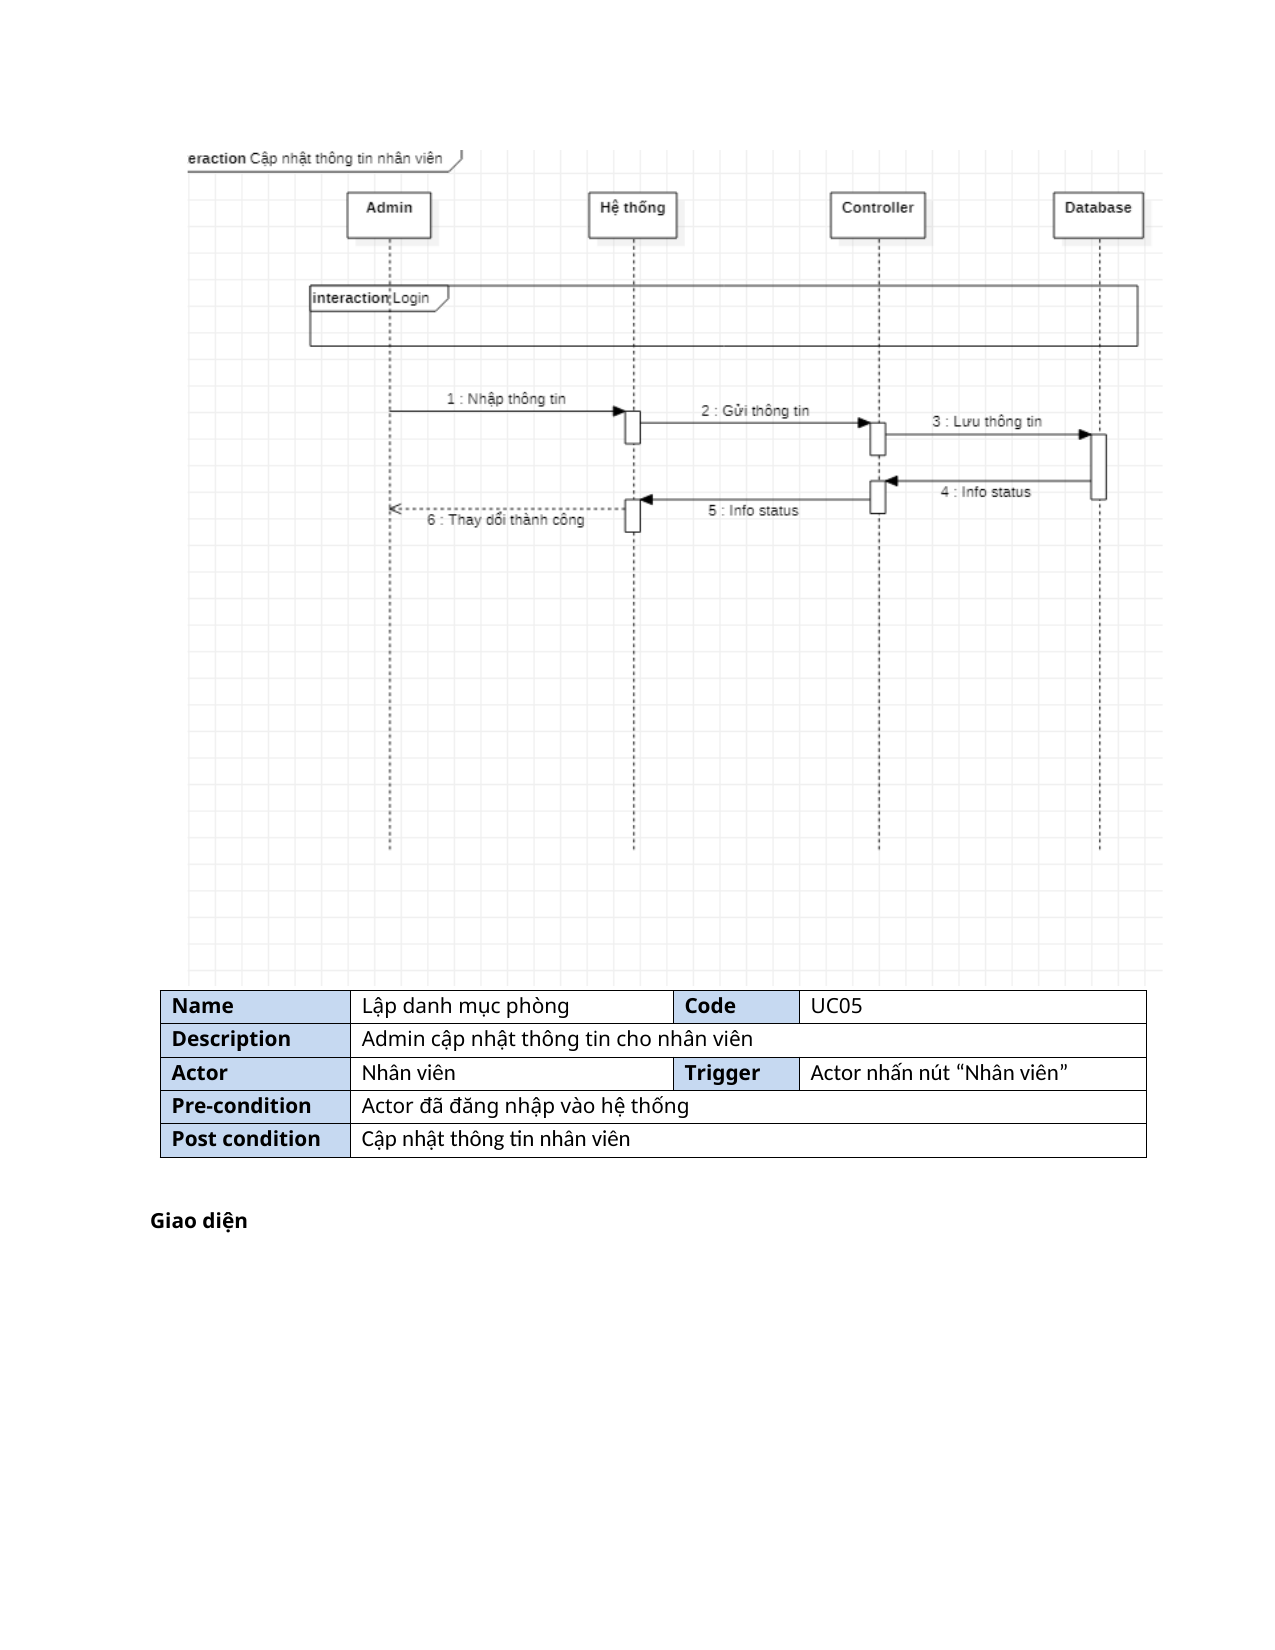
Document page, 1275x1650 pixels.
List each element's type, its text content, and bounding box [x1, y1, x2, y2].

table_cell Pre-condition [161, 1091, 350, 1123]
table_header Name [161, 991, 350, 1023]
table_cell Post condition [161, 1124, 350, 1157]
table_cell Cập nhật thông tin nhân viên [351, 1124, 1146, 1157]
table_cell Actor đã đăng nhập vào hệ thống [351, 1091, 1146, 1123]
table_header Code [674, 991, 799, 1023]
table_cell Actor [161, 1058, 350, 1090]
table_header Lập danh mục phòng [351, 991, 673, 1023]
table_cell Nhân viên [351, 1058, 673, 1090]
table_header UC05 [800, 991, 1146, 1023]
table_cell Trigger [674, 1058, 799, 1090]
text Giao diện [150, 1207, 1125, 1235]
picture [187, 150, 1163, 986]
table_cell Admin cập nhật thông tin cho nhân viên [351, 1024, 1146, 1057]
table_cell Description [161, 1024, 350, 1057]
table_cell Actor nhấn nút “Nhân viên” [800, 1058, 1146, 1090]
